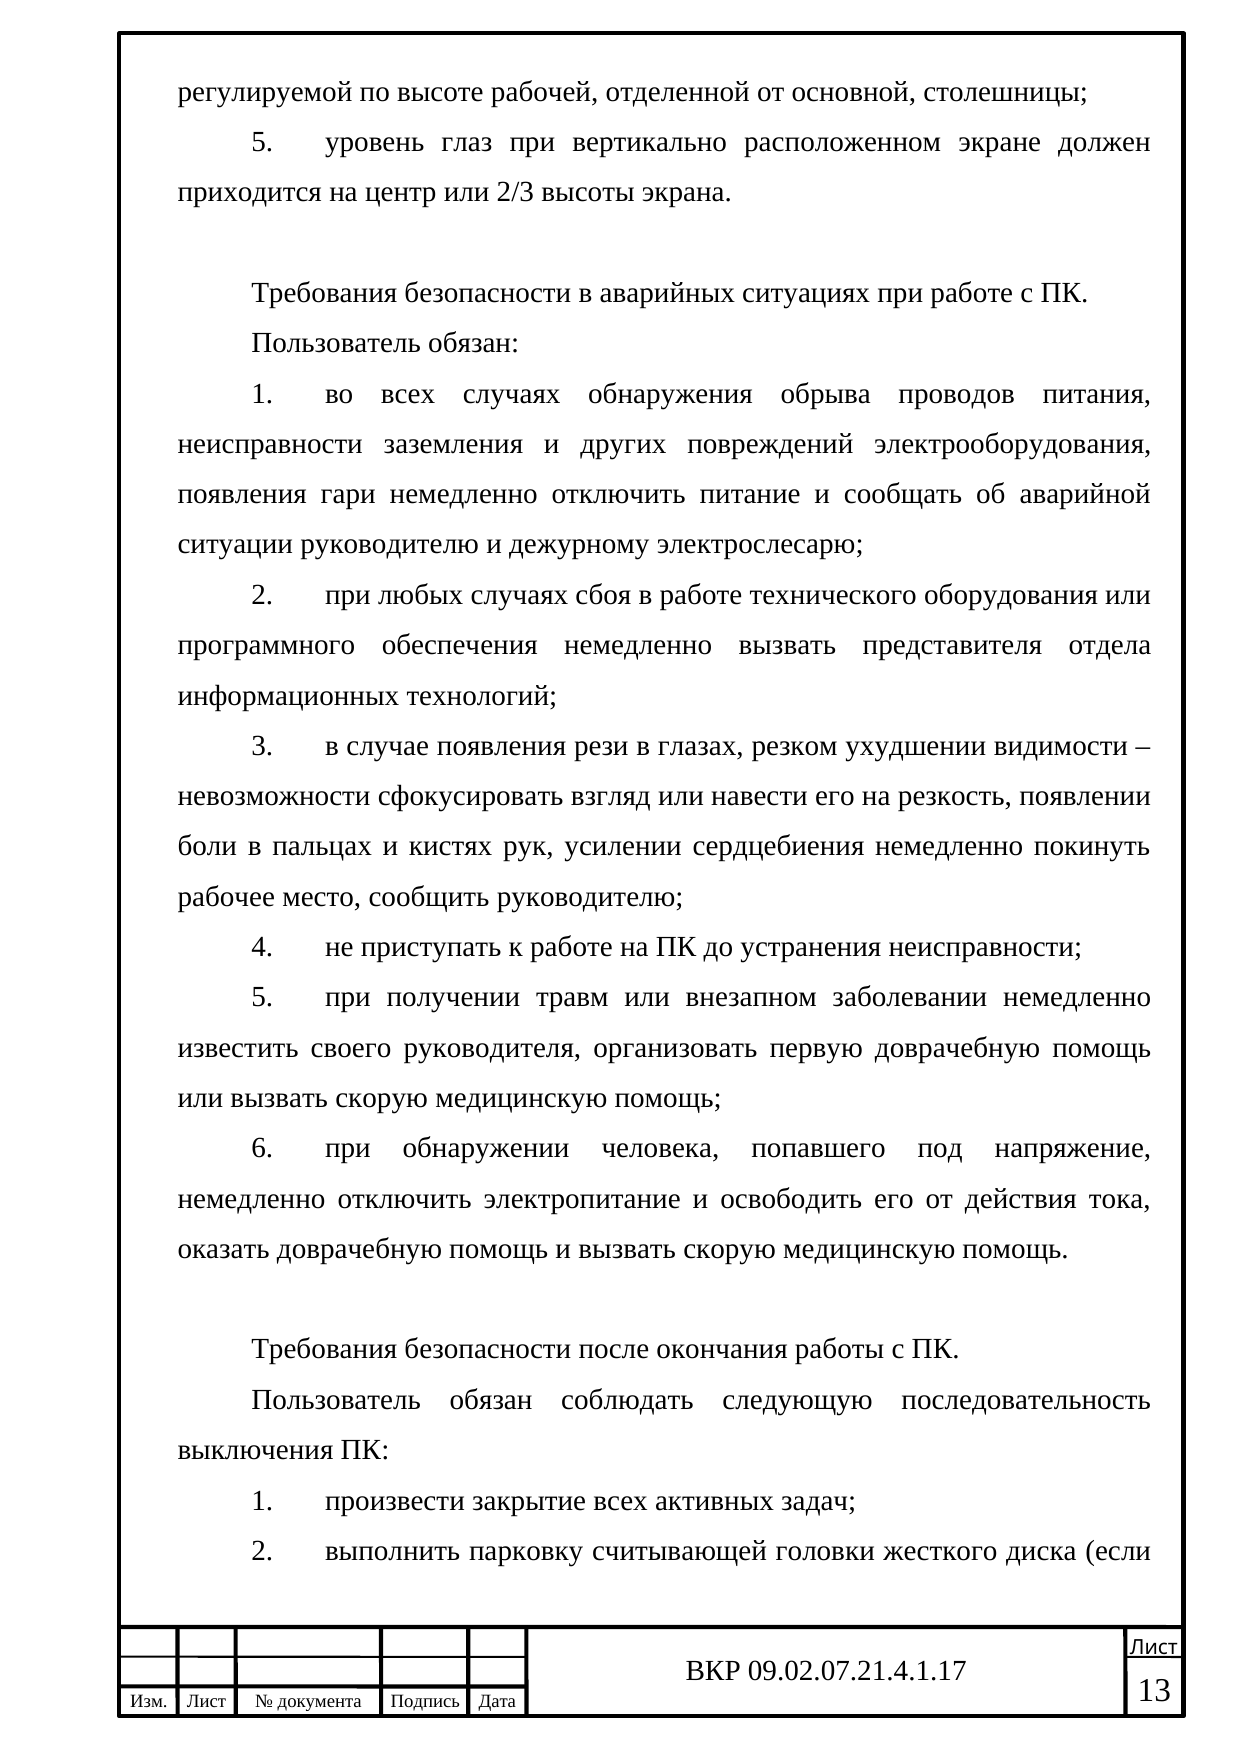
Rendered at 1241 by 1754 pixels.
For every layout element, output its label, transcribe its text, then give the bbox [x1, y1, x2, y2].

text 1. во всех случаях обнаружения обрыва проводов питания, неисправности заземления и других повреждений электрооборудования, появления гари немедленно отключить питание и сообщать об аварийной ситуации руководителю и дежурному электрослесарю; [177, 376, 1152, 560]
text 1. произвести закрытие всех активных задач; [177, 1483, 1152, 1516]
text Пользователь обязан соблюдать следующую последовательность выключения ПК: [177, 1382, 1152, 1466]
text 2. при любых случаях сбоя в работе технического оборудования или программного обеспечения немедленно вызвать представителя отдела информационных технологий; [177, 577, 1152, 711]
text Требования безопасности в аварийных ситуациях при работе с ПК. [177, 275, 1152, 309]
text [177, 74, 1152, 107]
text 5. при получении травм или внезапном заболевании немедленно известить своего руководителя, организовать первую доврачебную помощь или вызвать скорую медицинскую помощь; [177, 979, 1152, 1114]
text 5. уровень глаз при вертикально расположенном экране должен приходится на центр или 2/3 высоты экрана. [177, 124, 1152, 208]
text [177, 1533, 1152, 1566]
text 6. при обнаружении человека, попавшего под напряжение, немедленно отключить электропитание и освободить его от действия тока, оказать доврачебную помощь и вызвать скорую медицинскую помощь. [177, 1130, 1152, 1264]
text Требования безопасности после окончания работы с ПК. [177, 1332, 1152, 1365]
text 3. в случае появления рези в глазах, резком ухудшении видимости – невозможности сфокусировать взгляд или навести его на резкость, появлении боли в пальцах и кистях рук, усилении сердцебиения немедленно покинуть рабочее место, сообщить руководителю; [177, 728, 1152, 912]
text 4. не приступать к работе на ПК до устранения неисправности; [177, 929, 1152, 963]
text Пользователь обязан: [177, 325, 1152, 359]
